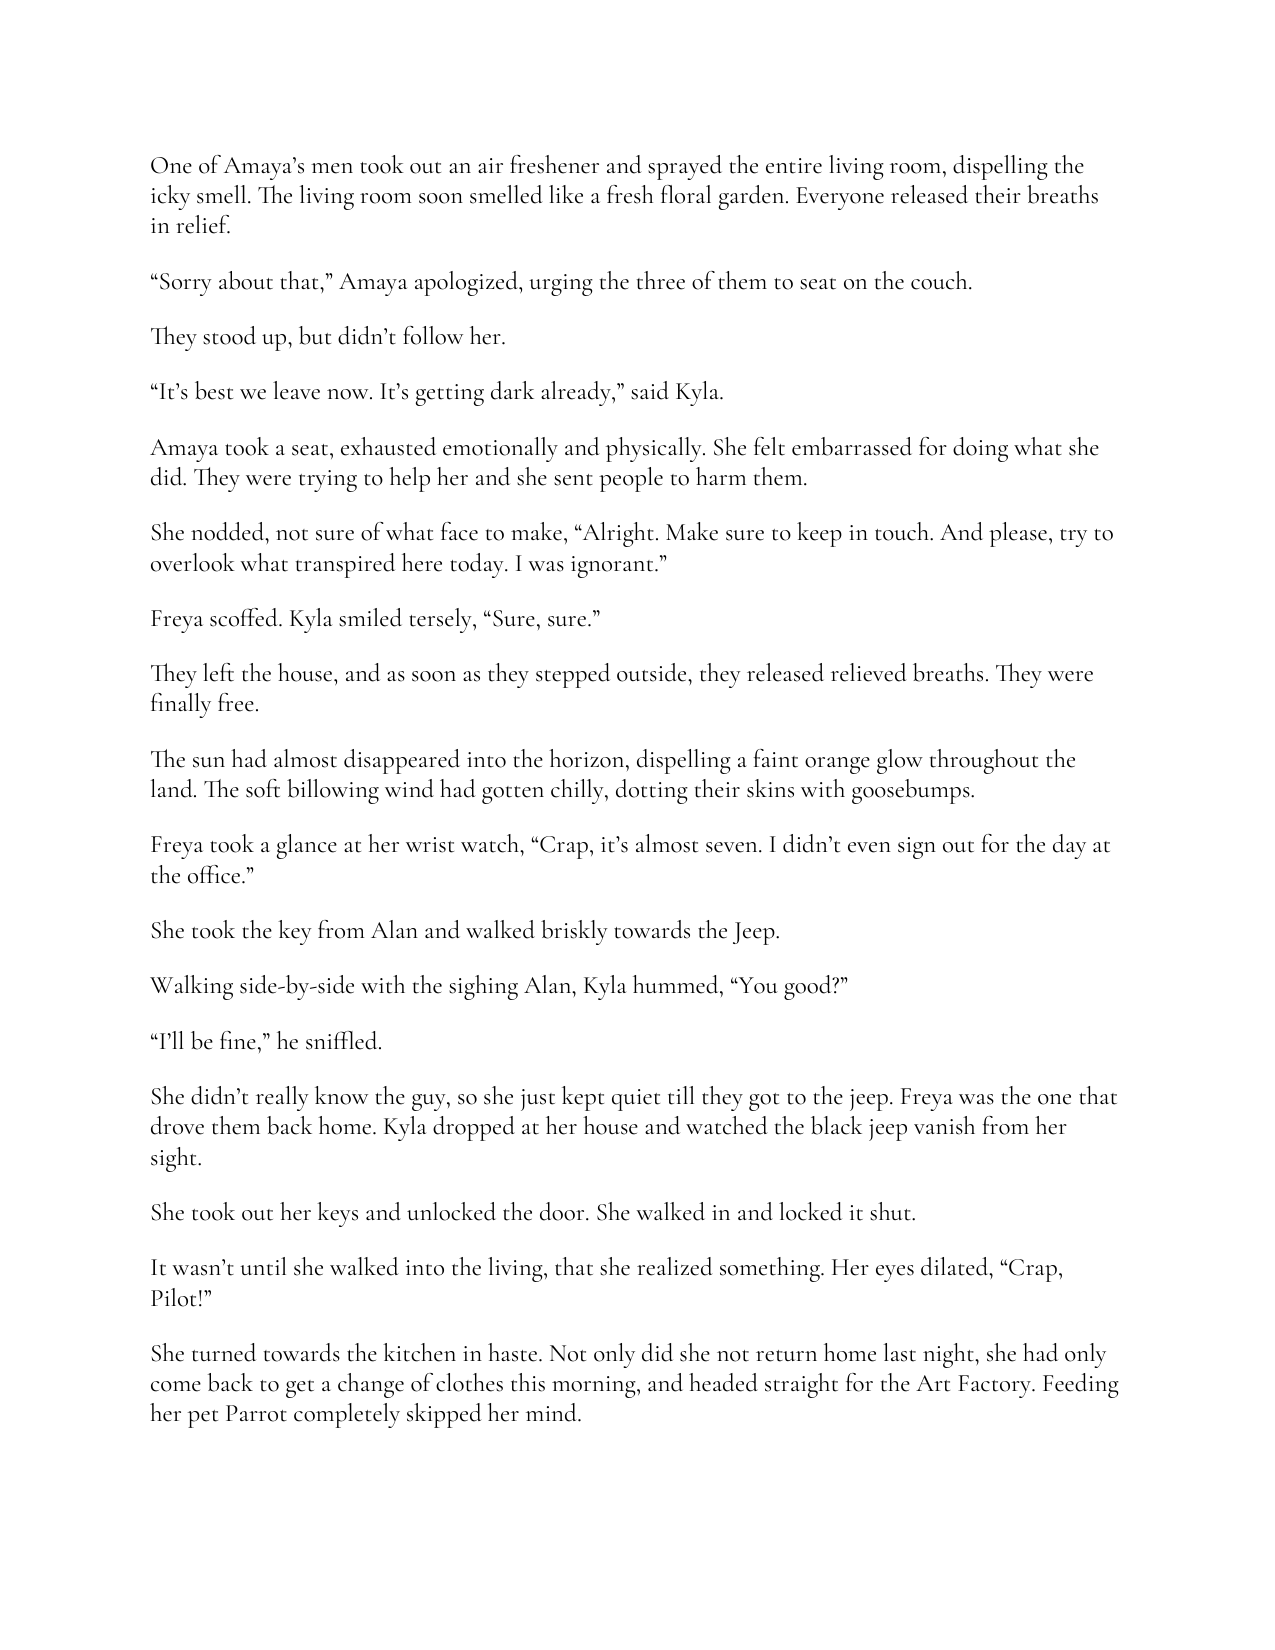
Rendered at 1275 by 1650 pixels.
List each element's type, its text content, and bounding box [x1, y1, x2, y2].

text She took out her keys and unlocked the door. She walked in and locked it shut. [150, 1197, 1125, 1227]
text One of Amaya’s men took out an air freshener and sprayed the entire living room, dispelling the icky smell. The living room soon smelled like a fresh floral garden. Everyone released their breaths in relief. [150, 150, 1125, 241]
text The sun had almost disappeared into the horizon, dispelling a faint orange glow throughout the land. The soft billowing wind had gotten chilly, dotting their skins with goosebumps. [150, 744, 1125, 805]
text It wasn’t until she walked into the living, that she realized something. Her eyes dilated, “Crap, Pilot!” [150, 1252, 1125, 1313]
text “It’s best we leave now. It’s getting dark already,” said Kyla. [150, 377, 1125, 407]
text She took the key from Alan and walked briskly towards the Jeep. [150, 915, 1125, 946]
text She nodded, not sure of what face to make, “Alright. Make sure to keep in touch. And please, try to overlook what transpired here today. I was ignorant.” [150, 517, 1125, 578]
text She turned towards the kitchen in haste. Not only did she not return home last night, she had only come back to get a change of clothes this morning, and headed straight for the Art Factory. Feeding her pet Parrot completely skipped her mind. [150, 1338, 1125, 1429]
text “Sorry about that,” Amaya apologized, urging the three of them to seat on the couch. [150, 266, 1125, 296]
text Freya took a glance at her wrist watch, “Crap, it’s almost seven. I didn’t even sign out for the day at the office.” [150, 830, 1125, 890]
text Freya scoffed. Kyla smiled tersely, “Sure, sure.” [150, 603, 1125, 633]
text “I’ll be fine,” he sniffled. [150, 1026, 1125, 1056]
text They left the house, and as soon as they stepped outside, they released relieved breaths. They were finally free. [150, 658, 1125, 719]
text Walking side-by-side with the sighing Alan, Kyla hummed, “You good?” [150, 971, 1125, 1001]
text She didn’t really know the guy, so she just kept quiet till they got to the jeep. Freya was the one that drove them back home. Kyla dropped at her house and watched the black jeep vanish from her sight. [150, 1081, 1125, 1172]
text They stood up, but didn’t follow her. [150, 321, 1125, 352]
text Amaya took a seat, exhausted emotionally and physically. She felt embarrassed for doing what she did. They were trying to help her and she sent people to harm them. [150, 432, 1125, 492]
